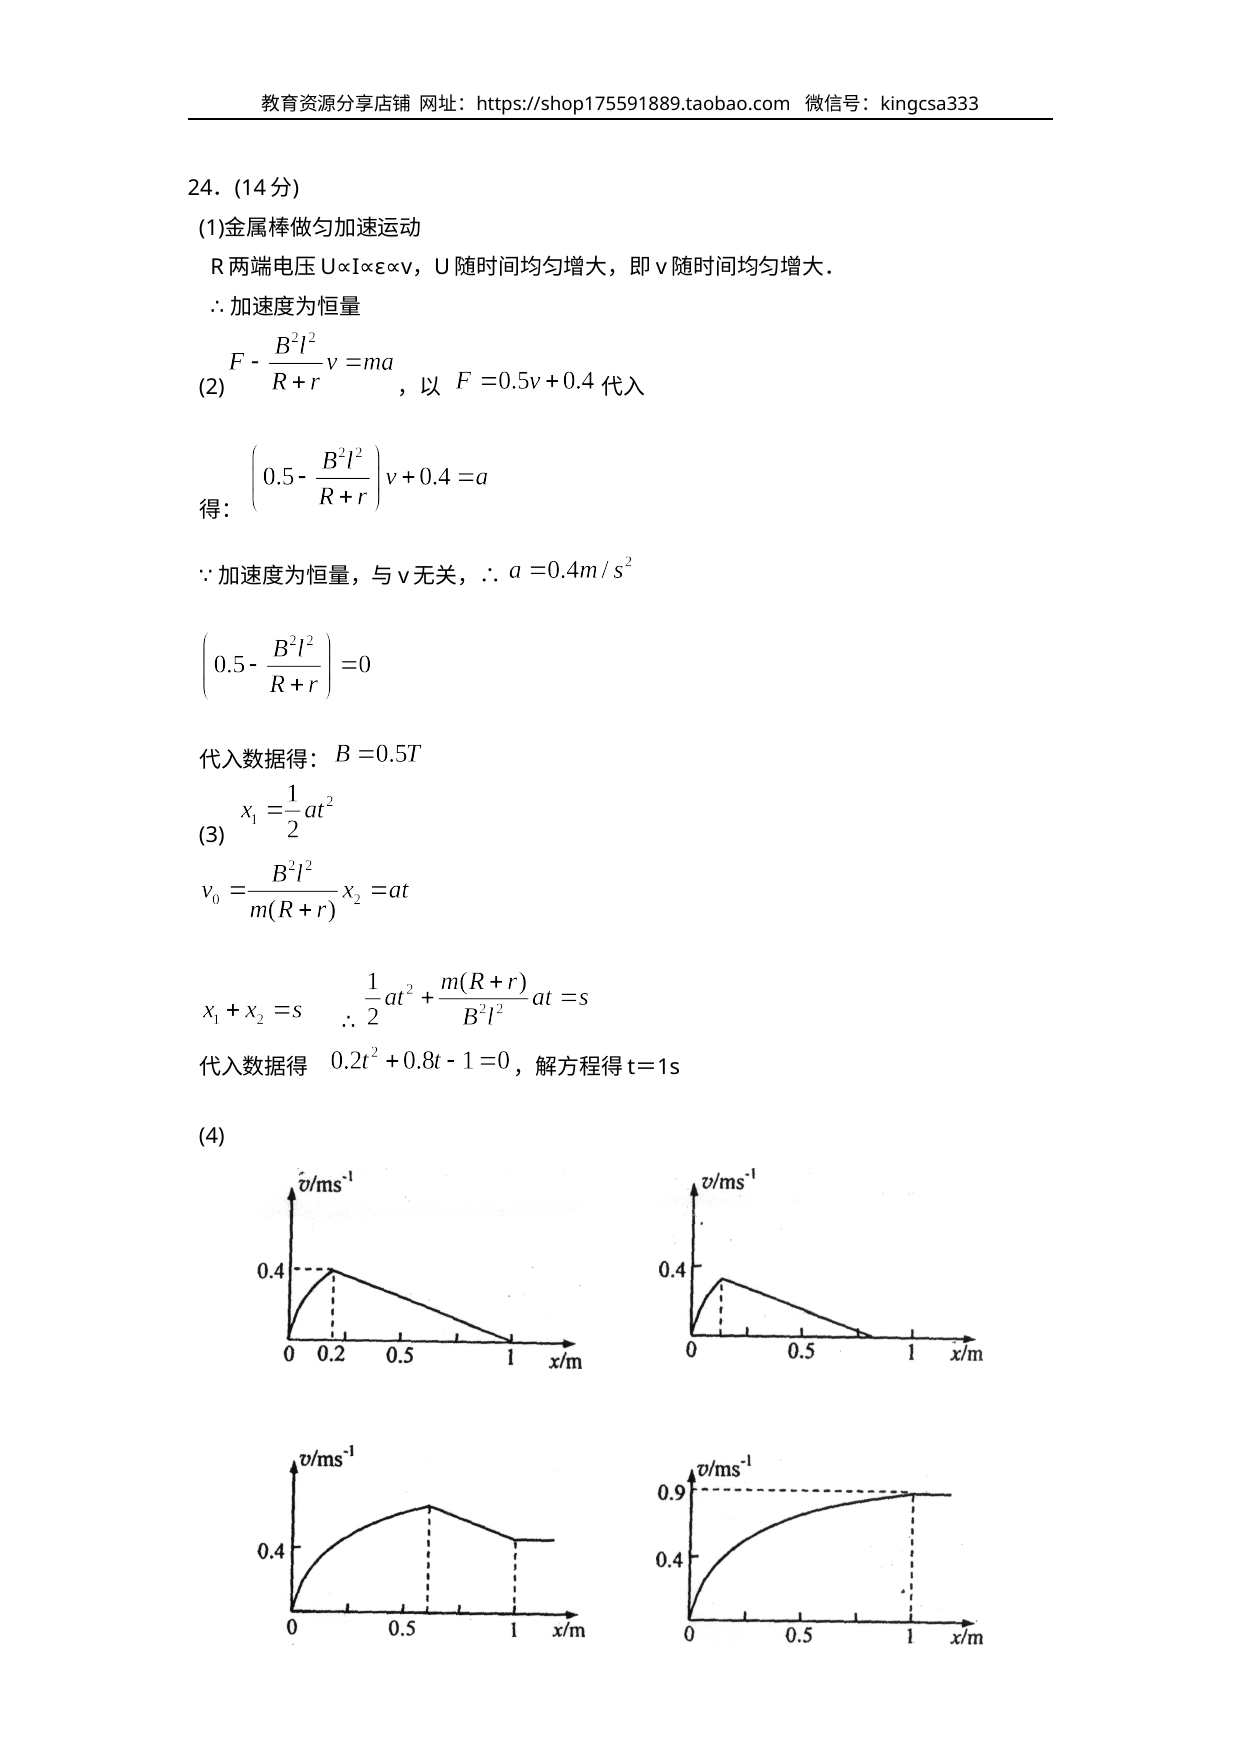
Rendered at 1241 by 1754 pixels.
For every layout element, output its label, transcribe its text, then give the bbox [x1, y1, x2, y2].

text (4) [187, 1117, 1053, 1153]
text ∴ 加速度为恒量 [187, 286, 1053, 323]
text ∵ 加速度为恒量，与v无关，∴ [187, 550, 1053, 623]
picture [656, 1454, 983, 1645]
text (2)，以 代入 [187, 326, 1053, 435]
picture [659, 1168, 983, 1361]
text 得： [187, 438, 1053, 547]
text ∴ [187, 965, 1053, 1038]
picture [257, 1445, 585, 1645]
text R两端电压U∝I∝ε∝v，U随时间均匀增大，即v随时间均匀增大． [187, 247, 1053, 283]
text 24．(14分) [187, 168, 1053, 204]
text (1)金属棒做匀加速运动 [187, 207, 1053, 244]
picture [257, 1168, 582, 1369]
text 代入数据得： [187, 738, 1053, 774]
text 代入数据得 ，解方程得t＝1s [187, 1041, 1053, 1113]
text (3) [187, 778, 1053, 850]
